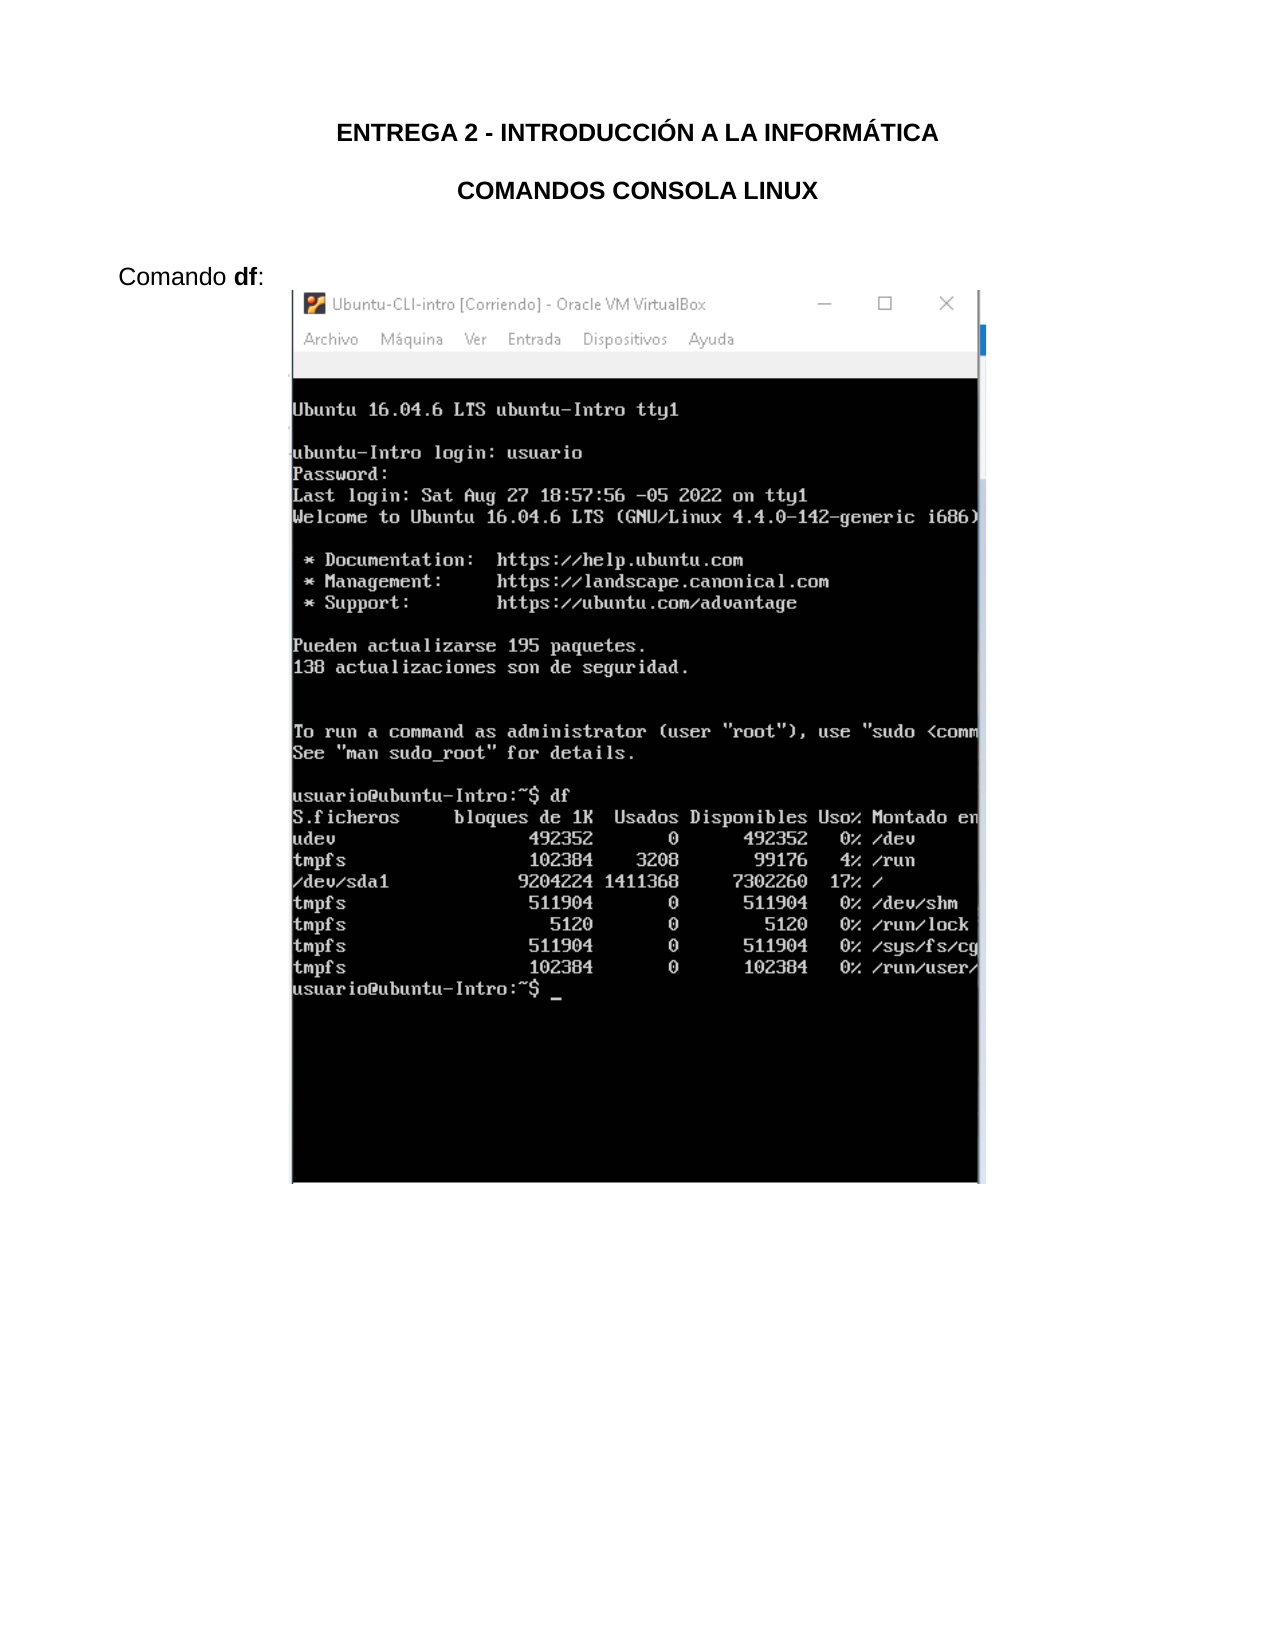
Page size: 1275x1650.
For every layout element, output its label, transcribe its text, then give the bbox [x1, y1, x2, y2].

text ENTREGA 2 - INTRODUCCIÓN A LA INFORMÁTICA [118, 118, 1157, 147]
text Comando df: [118, 262, 1157, 291]
picture [288, 290, 987, 1184]
text COMANDOS CONSOLA LINUX [118, 176, 1157, 204]
